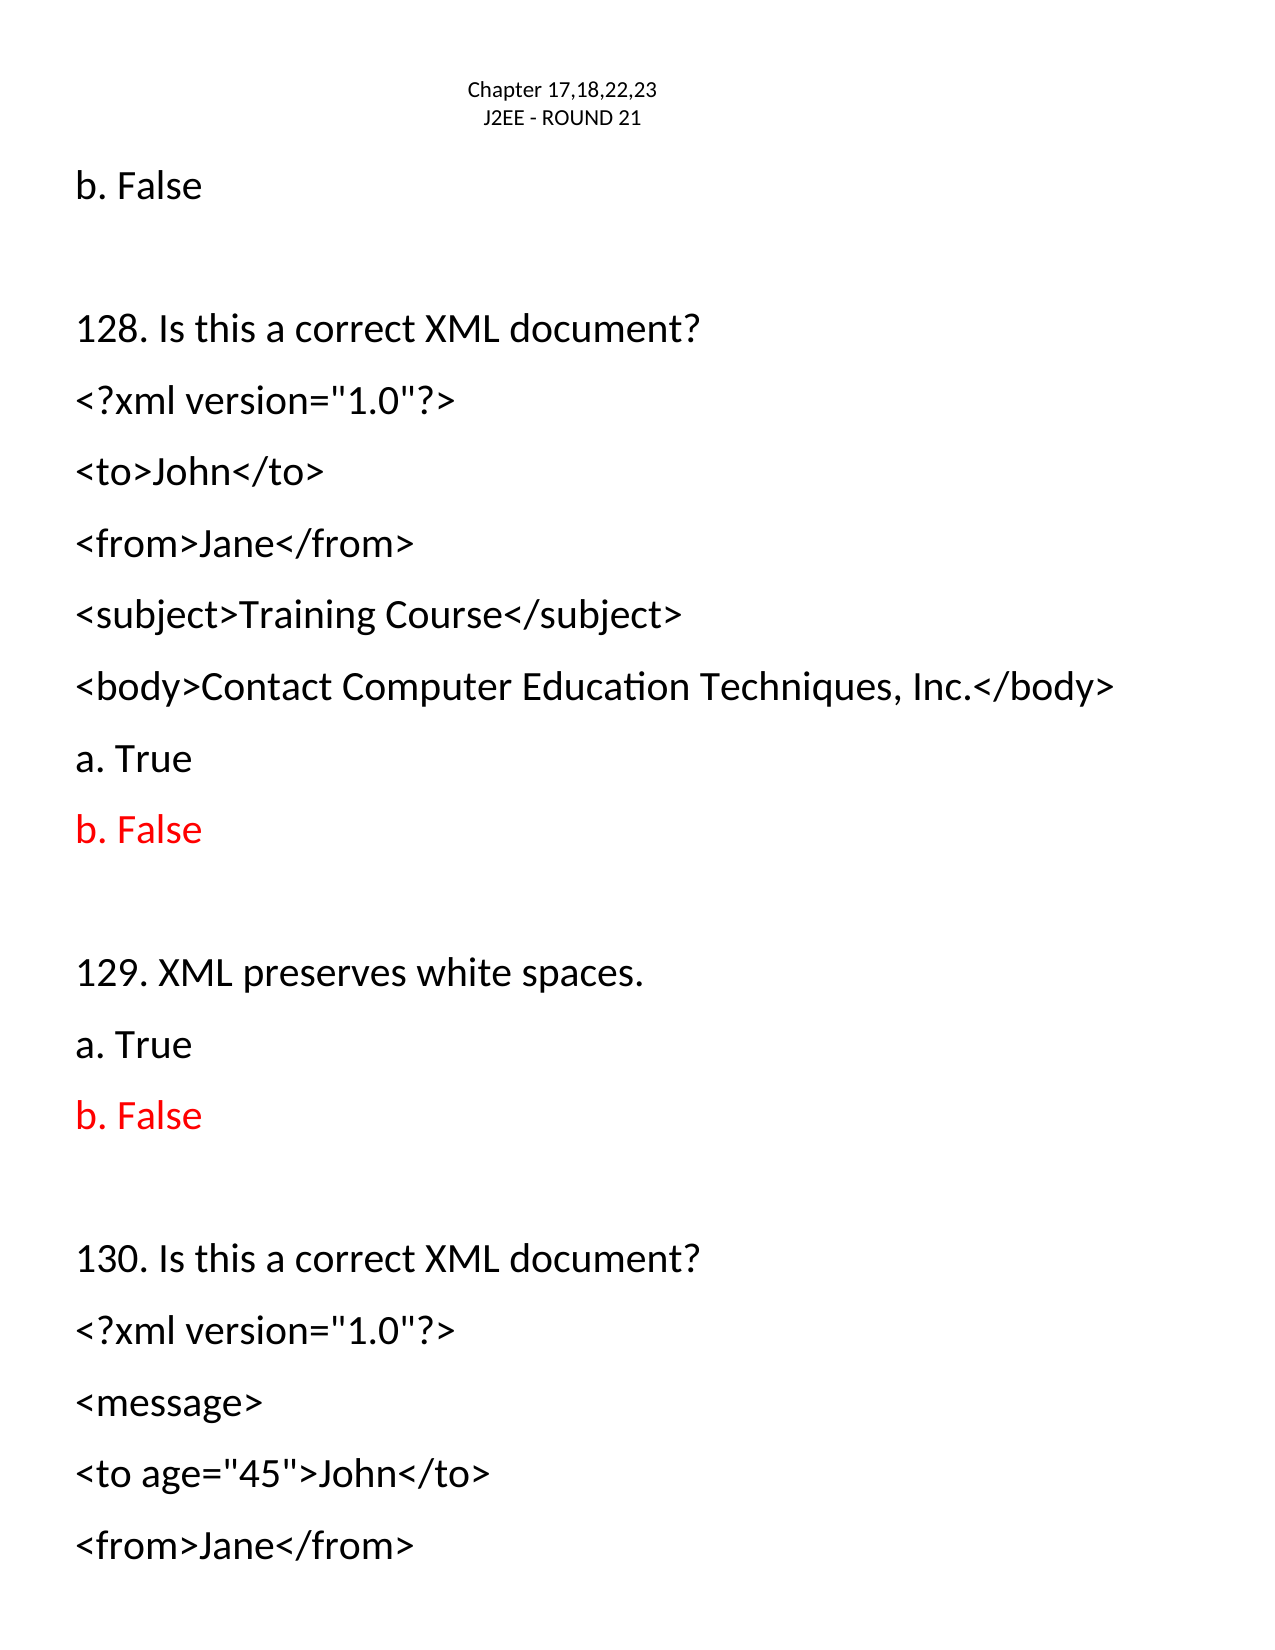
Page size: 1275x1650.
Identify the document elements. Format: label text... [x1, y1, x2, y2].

text b. False [75, 1089, 1200, 1140]
text b. False [75, 159, 1200, 210]
text <subject>Training Course</subject> [75, 588, 1200, 639]
text a. True [75, 732, 1200, 782]
text b. False [75, 803, 1200, 854]
text <from>Jane</from> [75, 517, 1200, 568]
text <?xml version="1.0"?> [75, 1304, 1200, 1355]
text <from>Jane</from> [75, 1519, 1200, 1569]
text <to>John</to> [75, 445, 1200, 496]
text 129. XML preserves white spaces. [75, 946, 1200, 997]
text <message> [75, 1376, 1200, 1426]
text 130. Is this a correct XML document? [75, 1232, 1200, 1283]
text <body>Contact Computer Education Techniques, Inc.</body> [75, 660, 1200, 711]
text a. True [75, 1018, 1200, 1069]
text <to age="45">John</to> [75, 1447, 1200, 1498]
text <?xml version="1.0"?> [75, 374, 1200, 424]
text 128. Is this a correct XML document? [75, 302, 1200, 353]
